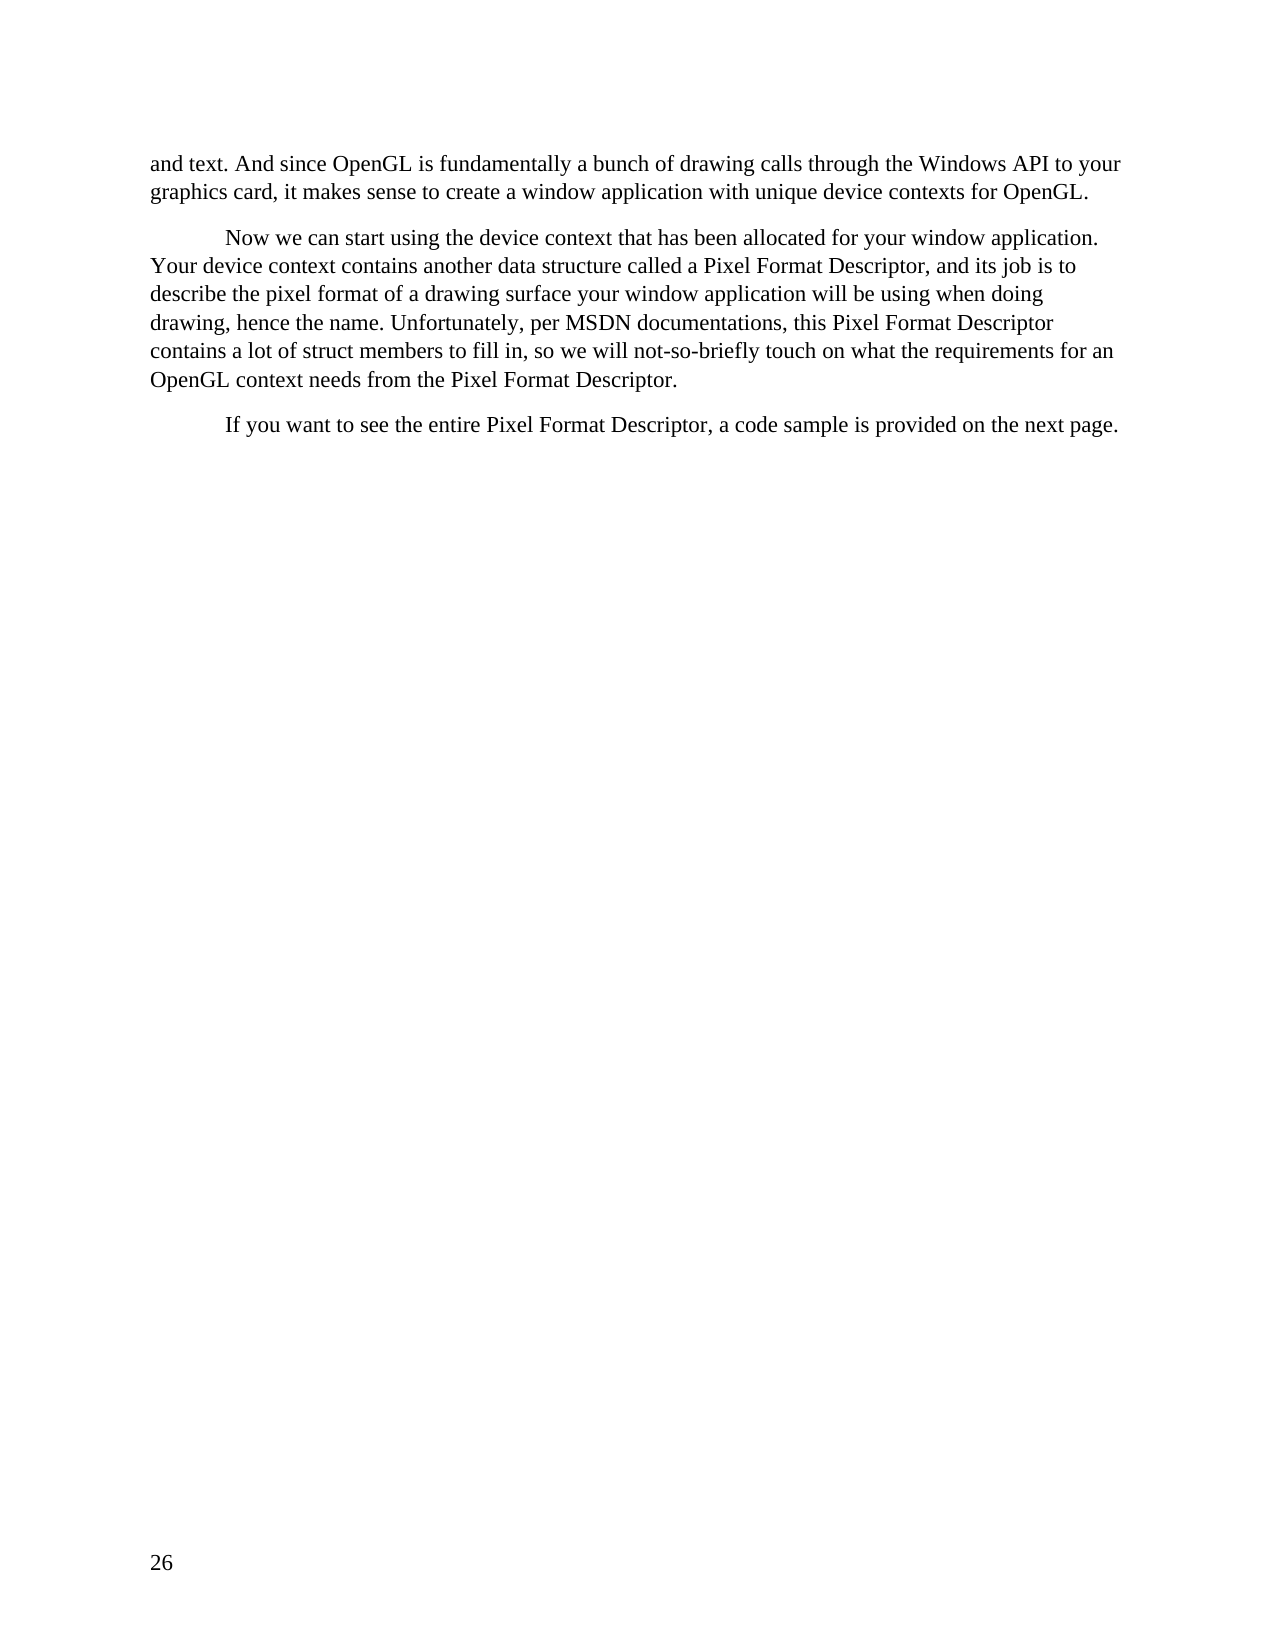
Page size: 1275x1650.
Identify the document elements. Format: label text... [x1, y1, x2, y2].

text If you want to see the entire Pixel Format Descriptor, a code sample is provided on the next page. [150, 411, 1125, 437]
text Now we can start using the device context that has been allocated for your window application. Your device context contains another data structure called a Pixel Format Descriptor, and its job is to describe the pixel format of a drawing surface your window application will be using when doing drawing, hence the name. Unfortunately, per MSDN documentations, this Pixel Format Descriptor contains a lot of struct members to fill in, so we will not-so-briefly touch on what the requirements for an OpenGL context needs from the Pixel Format Descriptor. [150, 223, 1125, 392]
